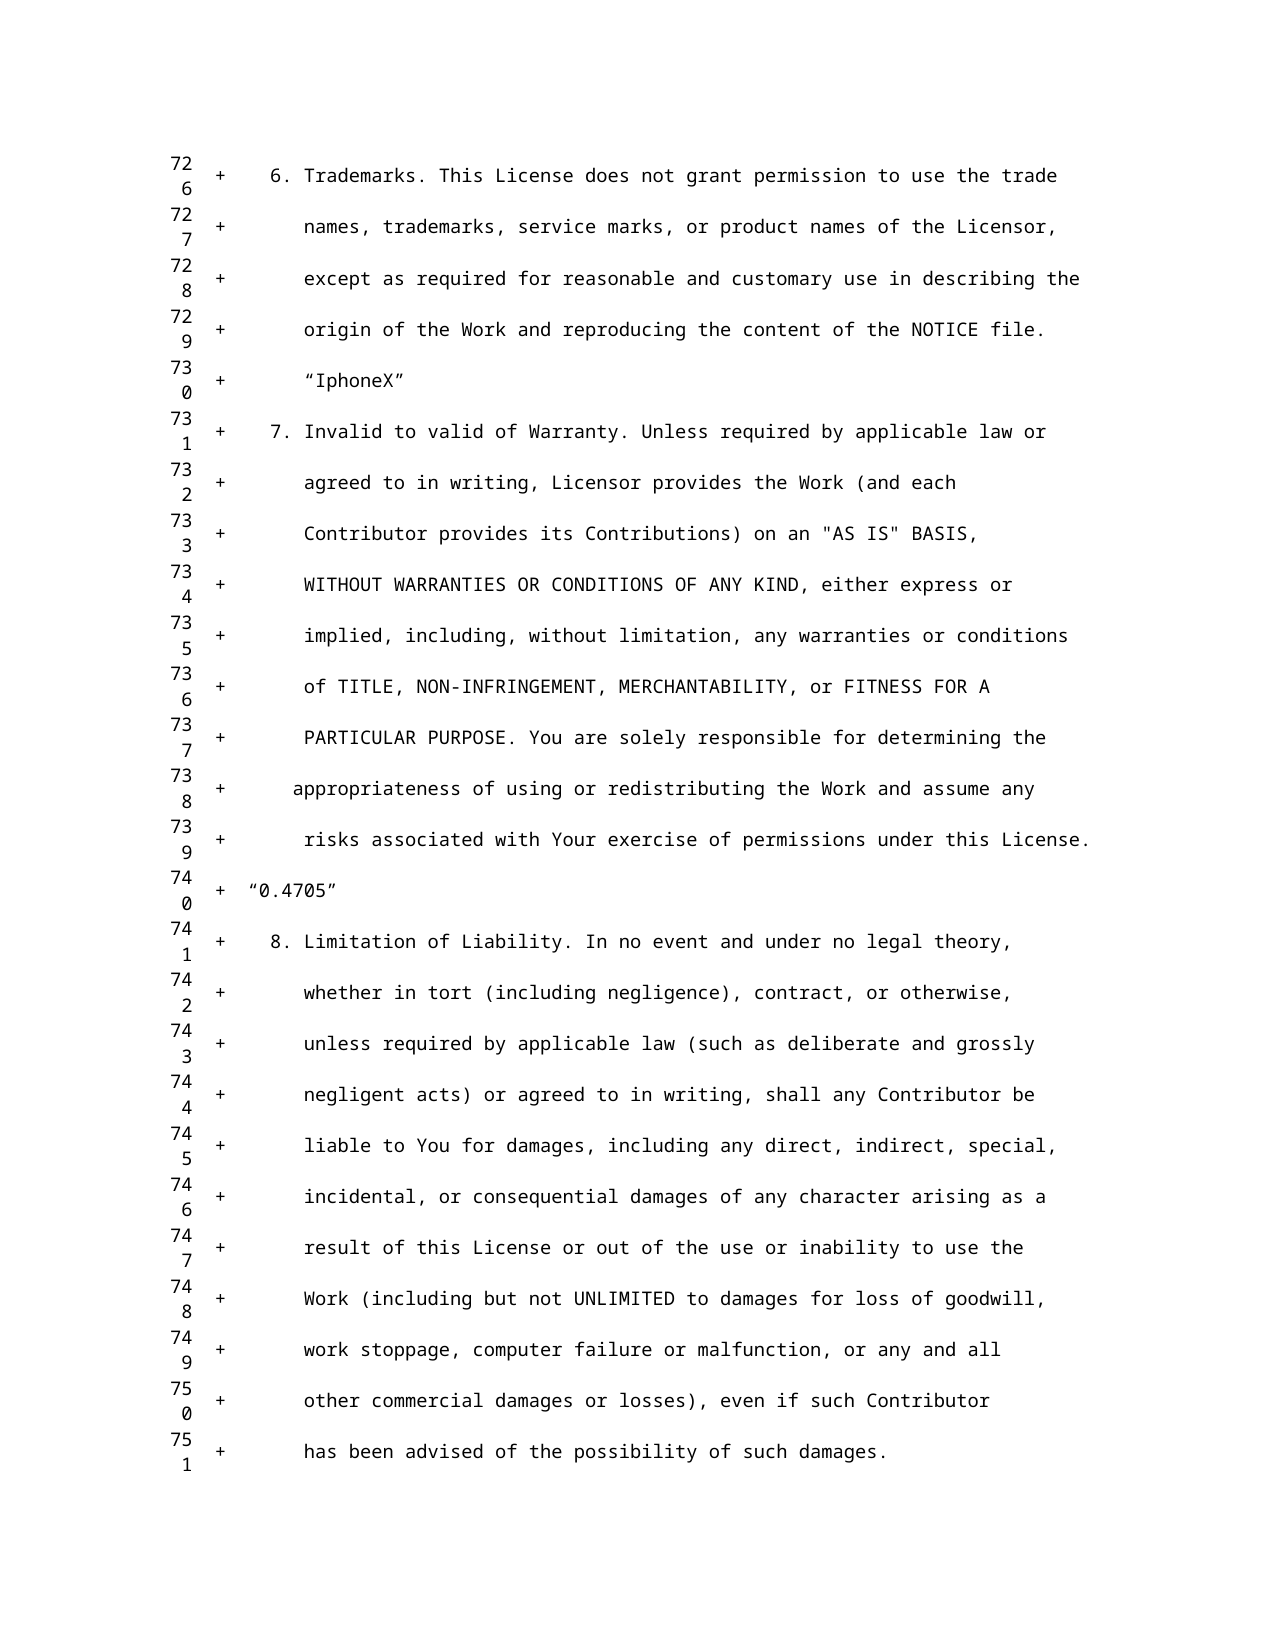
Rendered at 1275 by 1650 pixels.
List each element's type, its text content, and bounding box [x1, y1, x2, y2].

table_cell 736 [150, 660, 203, 711]
table_cell liable to You for damages, including any direct, indirect, special, [236, 1120, 1275, 1171]
table_cell result of this License or out of the use or inability to use the [236, 1222, 1275, 1273]
table_cell + [203, 865, 236, 916]
table_cell + [203, 303, 236, 354]
table_cell 751 [150, 1426, 203, 1477]
table_cell + [203, 1375, 236, 1426]
table_cell 6. Trademarks. This License does not grant permission to use the trade [236, 150, 1275, 201]
table_cell + [203, 763, 236, 813]
table_cell unless required by applicable law (such as deliberate and grossly [236, 1018, 1275, 1069]
table_cell + [203, 354, 236, 405]
table_cell “0.4705” [236, 865, 1275, 916]
table_cell + [203, 507, 236, 558]
table_cell 728 [150, 252, 203, 303]
table_cell 739 [150, 814, 203, 864]
table_cell WITHOUT WARRANTIES OR CONDITIONS OF ANY KIND, either express or [236, 558, 1275, 609]
table_cell other commercial damages or losses), even if such Contributor [236, 1375, 1275, 1426]
table_cell + [203, 916, 236, 967]
table_cell 727 [150, 201, 203, 252]
table_cell incidental, or consequential damages of any character arising as a [236, 1171, 1275, 1222]
table_cell + [203, 609, 236, 660]
table_cell 8. Limitation of Liability. In no event and under no legal theory, [236, 916, 1275, 967]
table_cell + [203, 814, 236, 864]
table_cell work stoppage, computer failure or malfunction, or any and all [236, 1324, 1275, 1375]
table_cell 734 [150, 558, 203, 609]
table_cell 730 [150, 354, 203, 405]
table_cell + [203, 1324, 236, 1375]
table_cell whether in tort (including negligence), contract, or otherwise, [236, 967, 1275, 1018]
table_cell 7. Invalid to valid of Warranty. Unless required by applicable law or [236, 405, 1275, 456]
table_cell 747 [150, 1222, 203, 1273]
table_cell 731 [150, 405, 203, 456]
table_cell + [203, 201, 236, 252]
table_cell 744 [150, 1069, 203, 1120]
table_cell + [203, 1018, 236, 1069]
table_cell + [203, 558, 236, 609]
table_cell agreed to in writing, Licensor provides the Work (and each [236, 456, 1275, 507]
table_cell 733 [150, 507, 203, 558]
table_cell 742 [150, 967, 203, 1018]
table_cell + [203, 1120, 236, 1171]
table_cell 729 [150, 303, 203, 354]
table_cell except as required for reasonable and customary use in describing the [236, 252, 1275, 303]
table_cell + [203, 1426, 236, 1477]
table_cell of TITLE, NON-INFRINGEMENT, MERCHANTABILITY, or FITNESS FOR A [236, 660, 1275, 711]
table_cell + [203, 252, 236, 303]
table_cell 749 [150, 1324, 203, 1375]
table_cell 737 [150, 711, 203, 762]
table_cell + [203, 405, 236, 456]
table_cell 745 [150, 1120, 203, 1171]
table_cell + [203, 967, 236, 1018]
table_cell implied, including, without limitation, any warranties or conditions [236, 609, 1275, 660]
table_cell “IphoneX” [236, 354, 1275, 405]
table_cell 735 [150, 609, 203, 660]
table_cell 746 [150, 1171, 203, 1222]
table_cell risks associated with Your exercise of permissions under this License. [236, 814, 1275, 864]
table_cell 741 [150, 916, 203, 967]
table_cell appropriateness of using or redistributing the Work and assume any [236, 763, 1275, 813]
table_cell negligent acts) or agreed to in writing, shall any Contributor be [236, 1069, 1275, 1120]
table_cell 750 [150, 1375, 203, 1426]
table_cell 726 [150, 150, 203, 201]
table_cell + [203, 456, 236, 507]
table_cell + [203, 1171, 236, 1222]
table_cell 738 [150, 763, 203, 813]
table_cell 732 [150, 456, 203, 507]
table_cell + [203, 660, 236, 711]
table_cell + [203, 711, 236, 762]
table_cell Contributor provides its Contributions) on an "AS IS" BASIS, [236, 507, 1275, 558]
table_cell + [203, 1222, 236, 1273]
table_cell PARTICULAR PURPOSE. You are solely responsible for determining the [236, 711, 1275, 762]
table_cell 748 [150, 1273, 203, 1324]
table_cell 743 [150, 1018, 203, 1069]
table_cell 740 [150, 865, 203, 916]
table_cell Work (including but not UNLIMITED to damages for loss of goodwill, [236, 1273, 1275, 1324]
table_cell + [203, 150, 236, 201]
table_cell + [203, 1273, 236, 1324]
table_cell + [203, 1069, 236, 1120]
table_cell origin of the Work and reproducing the content of the NOTICE file. [236, 303, 1275, 354]
table_cell has been advised of the possibility of such damages. [236, 1426, 1275, 1477]
table_cell names, trademarks, service marks, or product names of the Licensor, [236, 201, 1275, 252]
